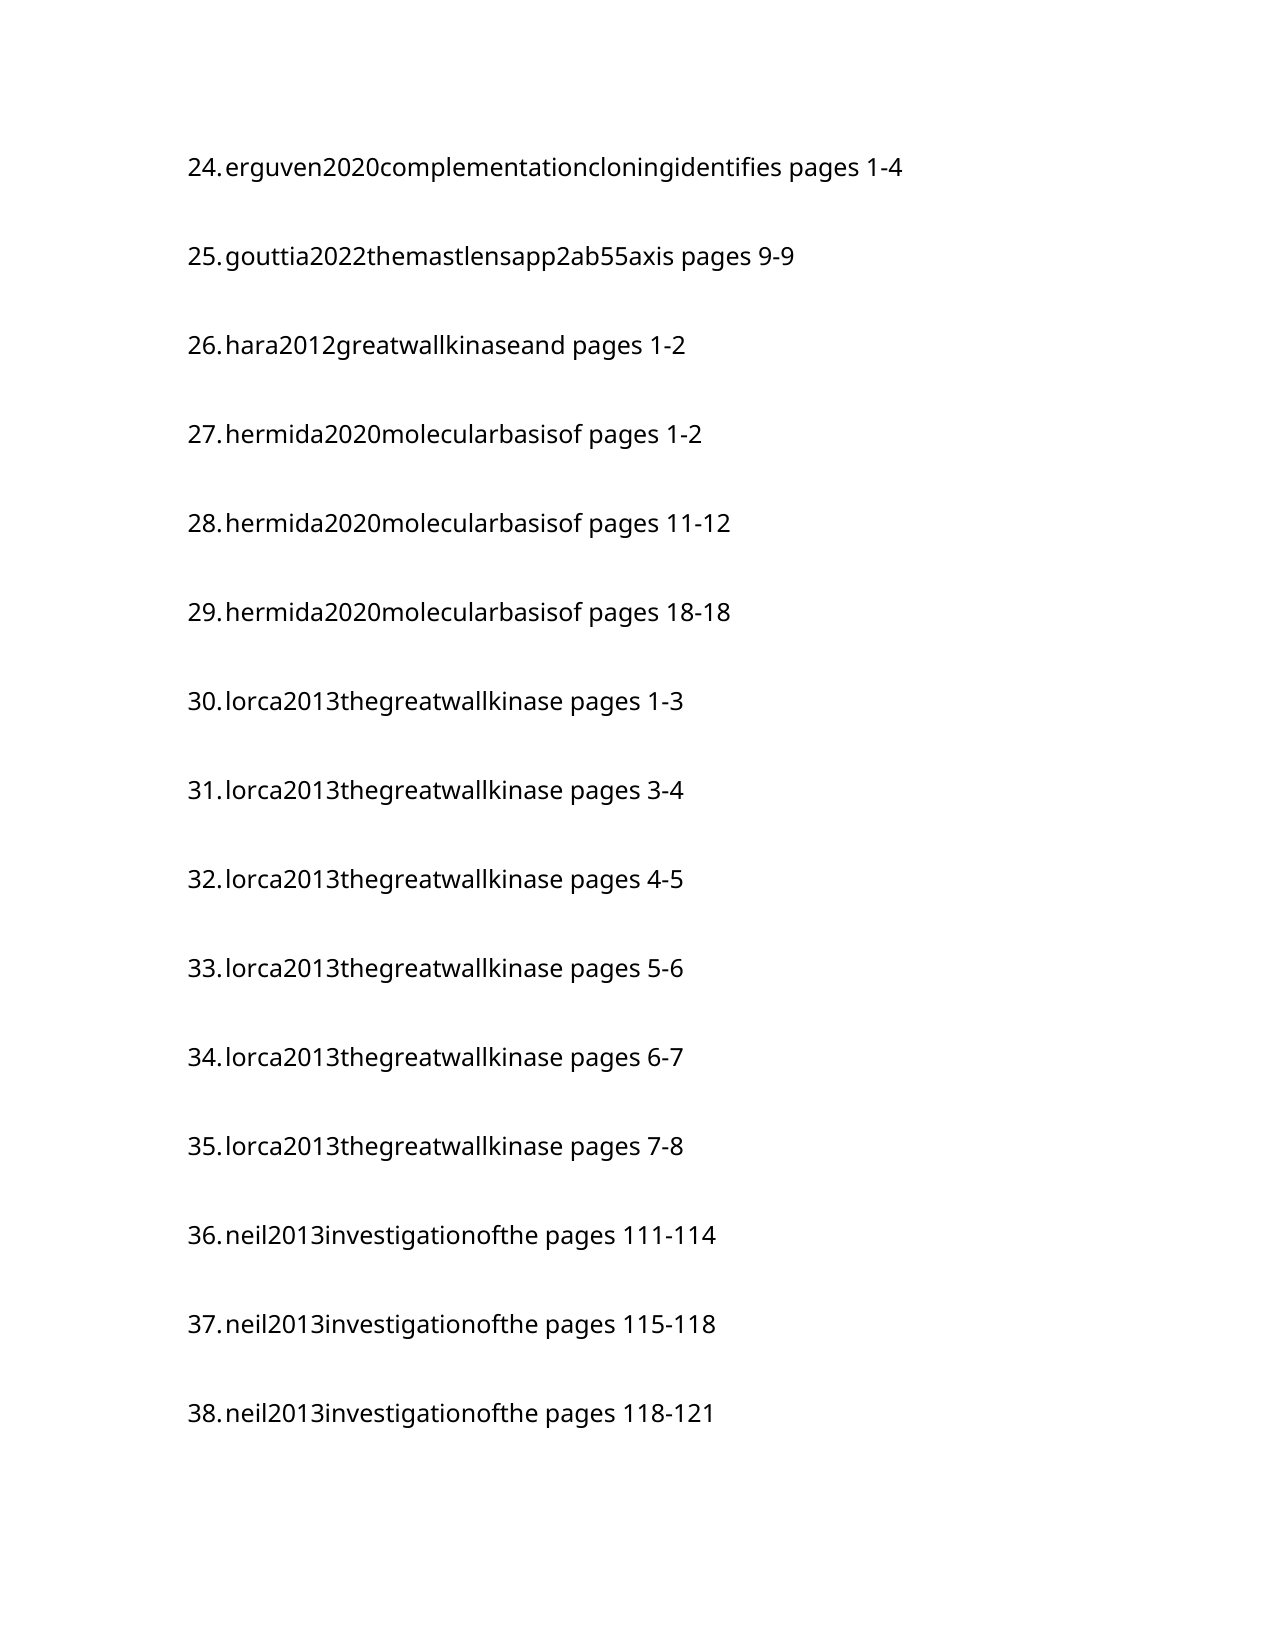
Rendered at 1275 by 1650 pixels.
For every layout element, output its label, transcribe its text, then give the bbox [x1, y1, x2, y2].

list lorca2013thegreatwallkinase pages 7-8 [187, 1128, 1125, 1197]
list lorca2013thegreatwallkinase pages 3-4 [187, 773, 1125, 841]
list neil2013investigationofthe pages 111-114 [187, 1217, 1125, 1286]
list lorca2013thegreatwallkinase pages 6-7 [187, 1039, 1125, 1108]
list lorca2013thegreatwallkinase pages 1-3 [187, 684, 1125, 752]
list hermida2020molecularbasisof pages 18-18 [187, 595, 1125, 663]
list hermida2020molecularbasisof pages 11-12 [187, 506, 1125, 574]
list neil2013investigationofthe pages 115-118 [187, 1306, 1125, 1374]
list neil2013investigationofthe pages 118-121 [187, 1395, 1125, 1463]
list erguven2020complementationcloningidentifies pages 1-4 [187, 150, 1125, 218]
list hermida2020molecularbasisof pages 1-2 [187, 417, 1125, 485]
list gouttia2022themastlensapp2ab55axis pages 9-9 [187, 239, 1125, 307]
list lorca2013thegreatwallkinase pages 4-5 [187, 862, 1125, 930]
list lorca2013thegreatwallkinase pages 5-6 [187, 951, 1125, 1019]
list hara2012greatwallkinaseand pages 1-2 [187, 328, 1125, 396]
